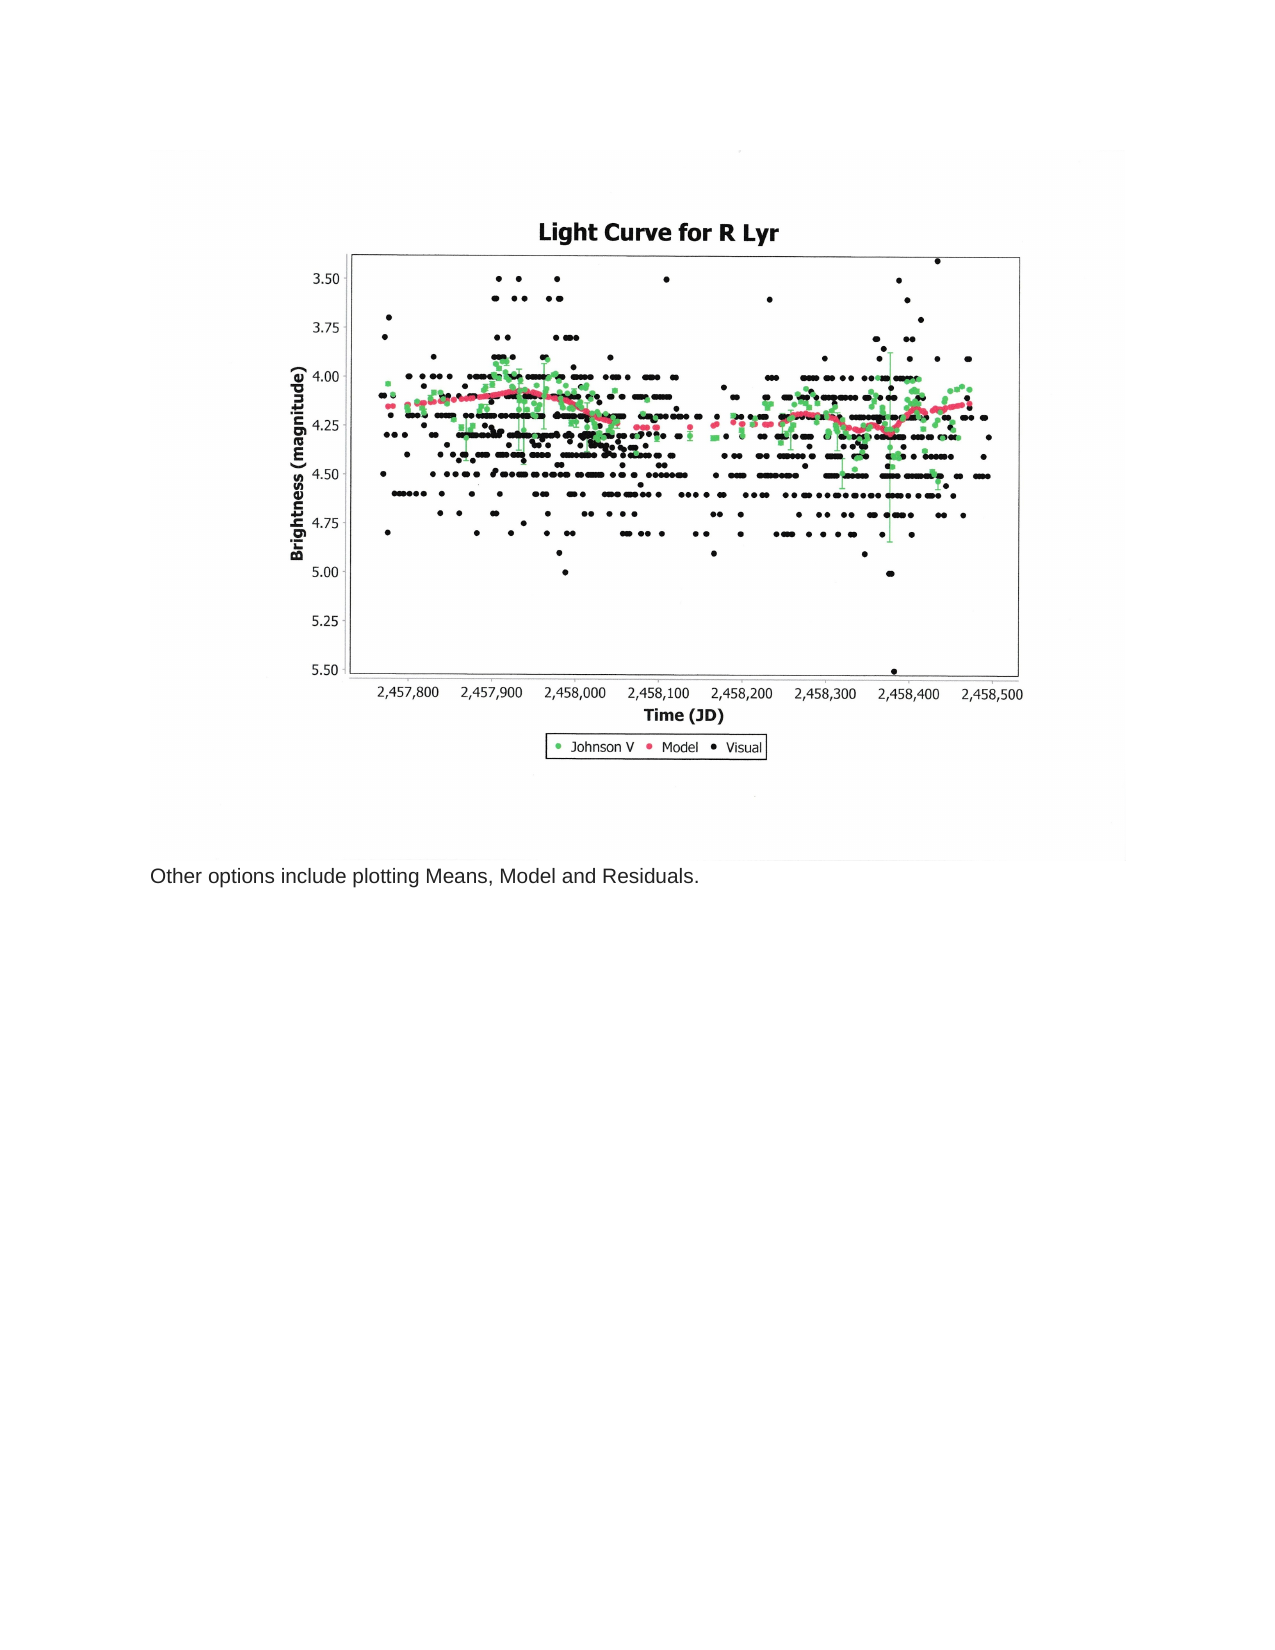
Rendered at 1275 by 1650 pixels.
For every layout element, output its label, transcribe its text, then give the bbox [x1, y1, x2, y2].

picture [150, 150, 1125, 861]
text Other options include plotting Means, Model and Residuals. [150, 861, 1125, 888]
